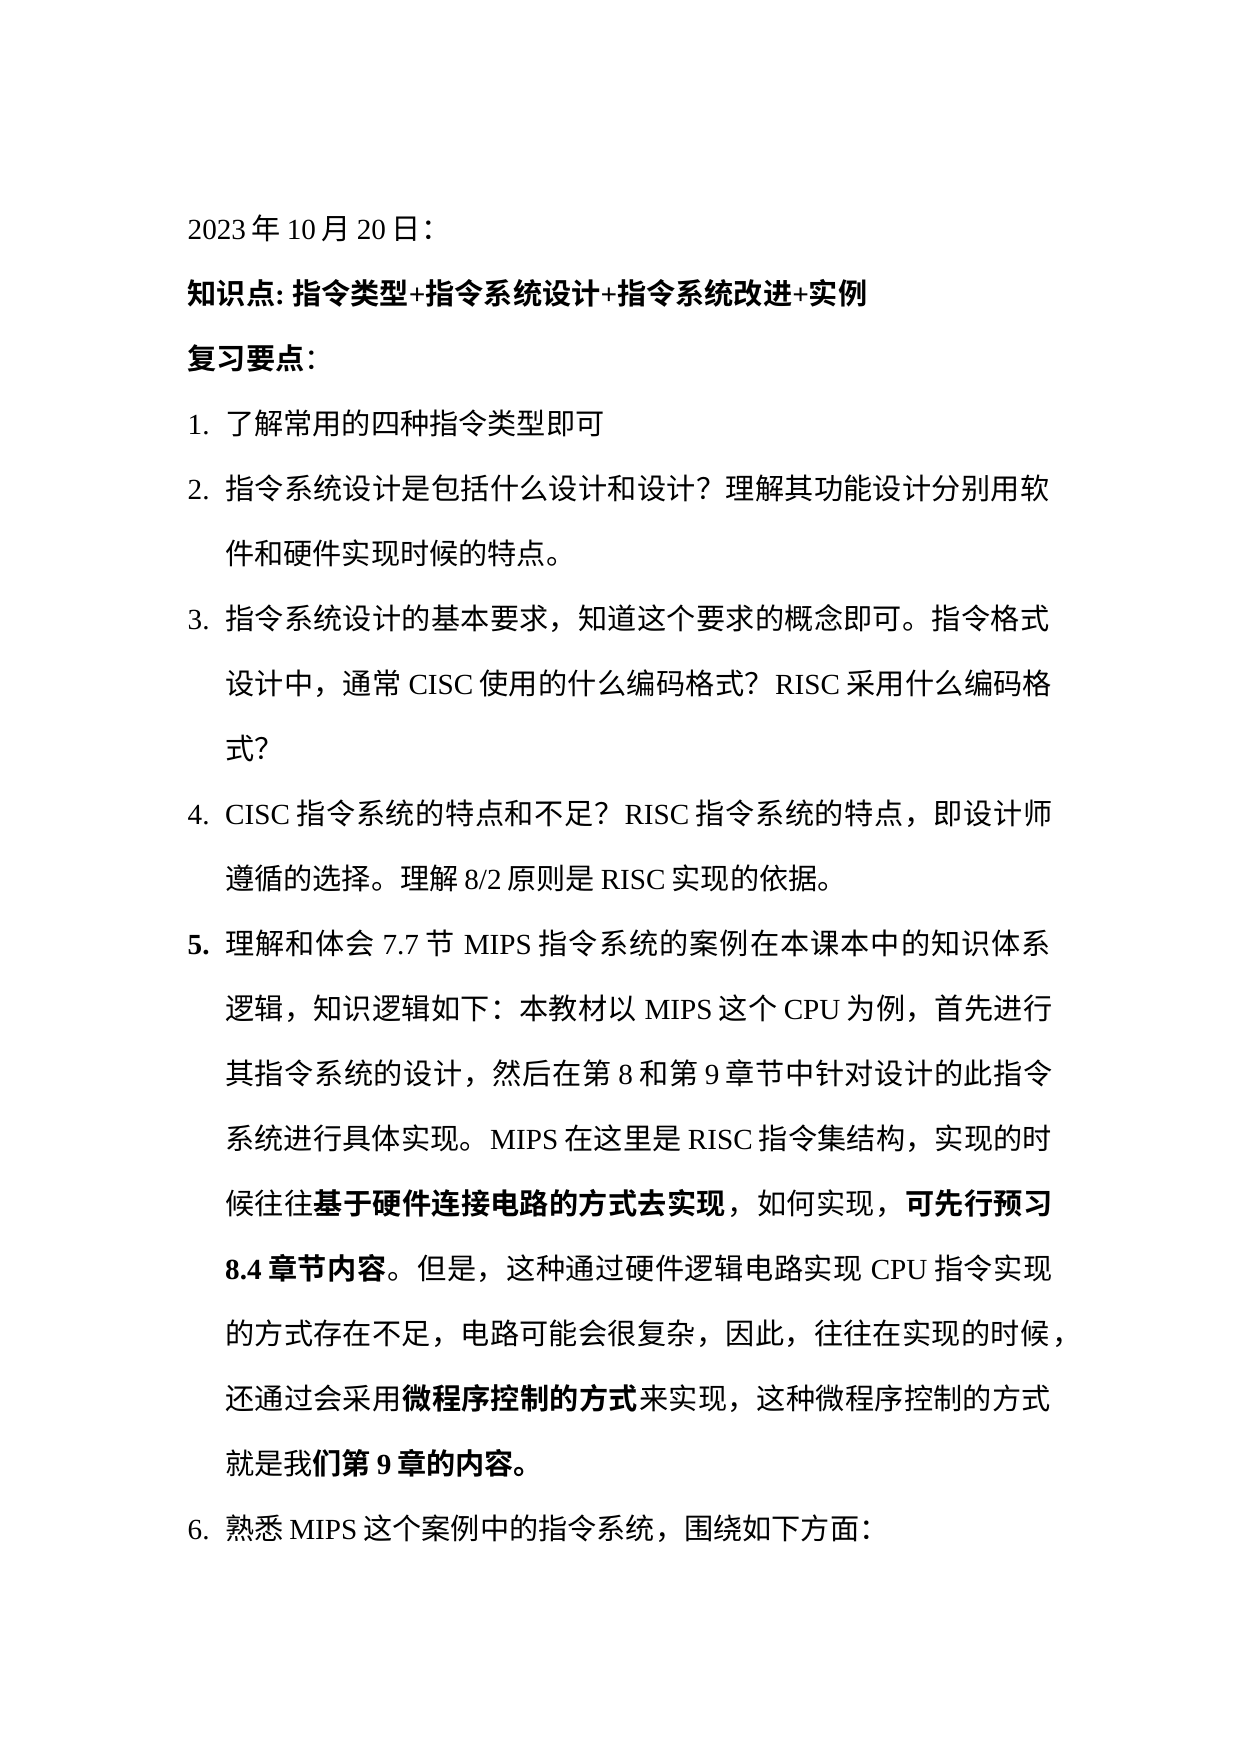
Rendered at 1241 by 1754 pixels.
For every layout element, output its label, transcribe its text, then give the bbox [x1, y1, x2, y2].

list 指令系统设计的基本要求，知道这个要求的概念即可。指令格式设计中，通常CISC使用的什么编码格式？RISC采用什么编码格式？ [187, 584, 1053, 779]
list CISC指令系统的特点和不足？RISC指令系统的特点，即设计师遵循的选择。理解8/2原则是RISC实现的依据。 [187, 779, 1053, 909]
list 理解和体会7.7节 MIPS指令系统的案例在本课本中的知识体系逻辑，知识逻辑如下：本教材以MIPS这个CPU为例，首先进行其指令系统的设计，然后在第8和第9章节中针对设计的此指令系统进行具体实现。MIPS在这里是RISC指令集结构，实现的时候往往基于硬件连接电路的方式去实现，如何实现，可先行预习8.4章节内容。但是，这种通过硬件逻辑电路实现CPU指令实现的方式存在不足，电路可能会很复杂，因此，往往在实现的时候，还通过会采用微程序控制的方式来实现，这种微程序控制的方式就是我们第9章的内容。 [187, 909, 1053, 1494]
list 熟悉MIPS这个案例中的指令系统，围绕如下方面： [187, 1494, 1053, 1559]
text 2023年10月20日： [187, 194, 1053, 259]
text 复习要点： [187, 324, 1053, 389]
text 知识点: 指令类型+指令系统设计+指令系统改进+实例 [187, 259, 1053, 324]
list 了解常用的四种指令类型即可 [187, 389, 1053, 454]
list 指令系统设计是包括什么设计和设计？理解其功能设计分别用软件和硬件实现时候的特点。 [187, 454, 1053, 584]
